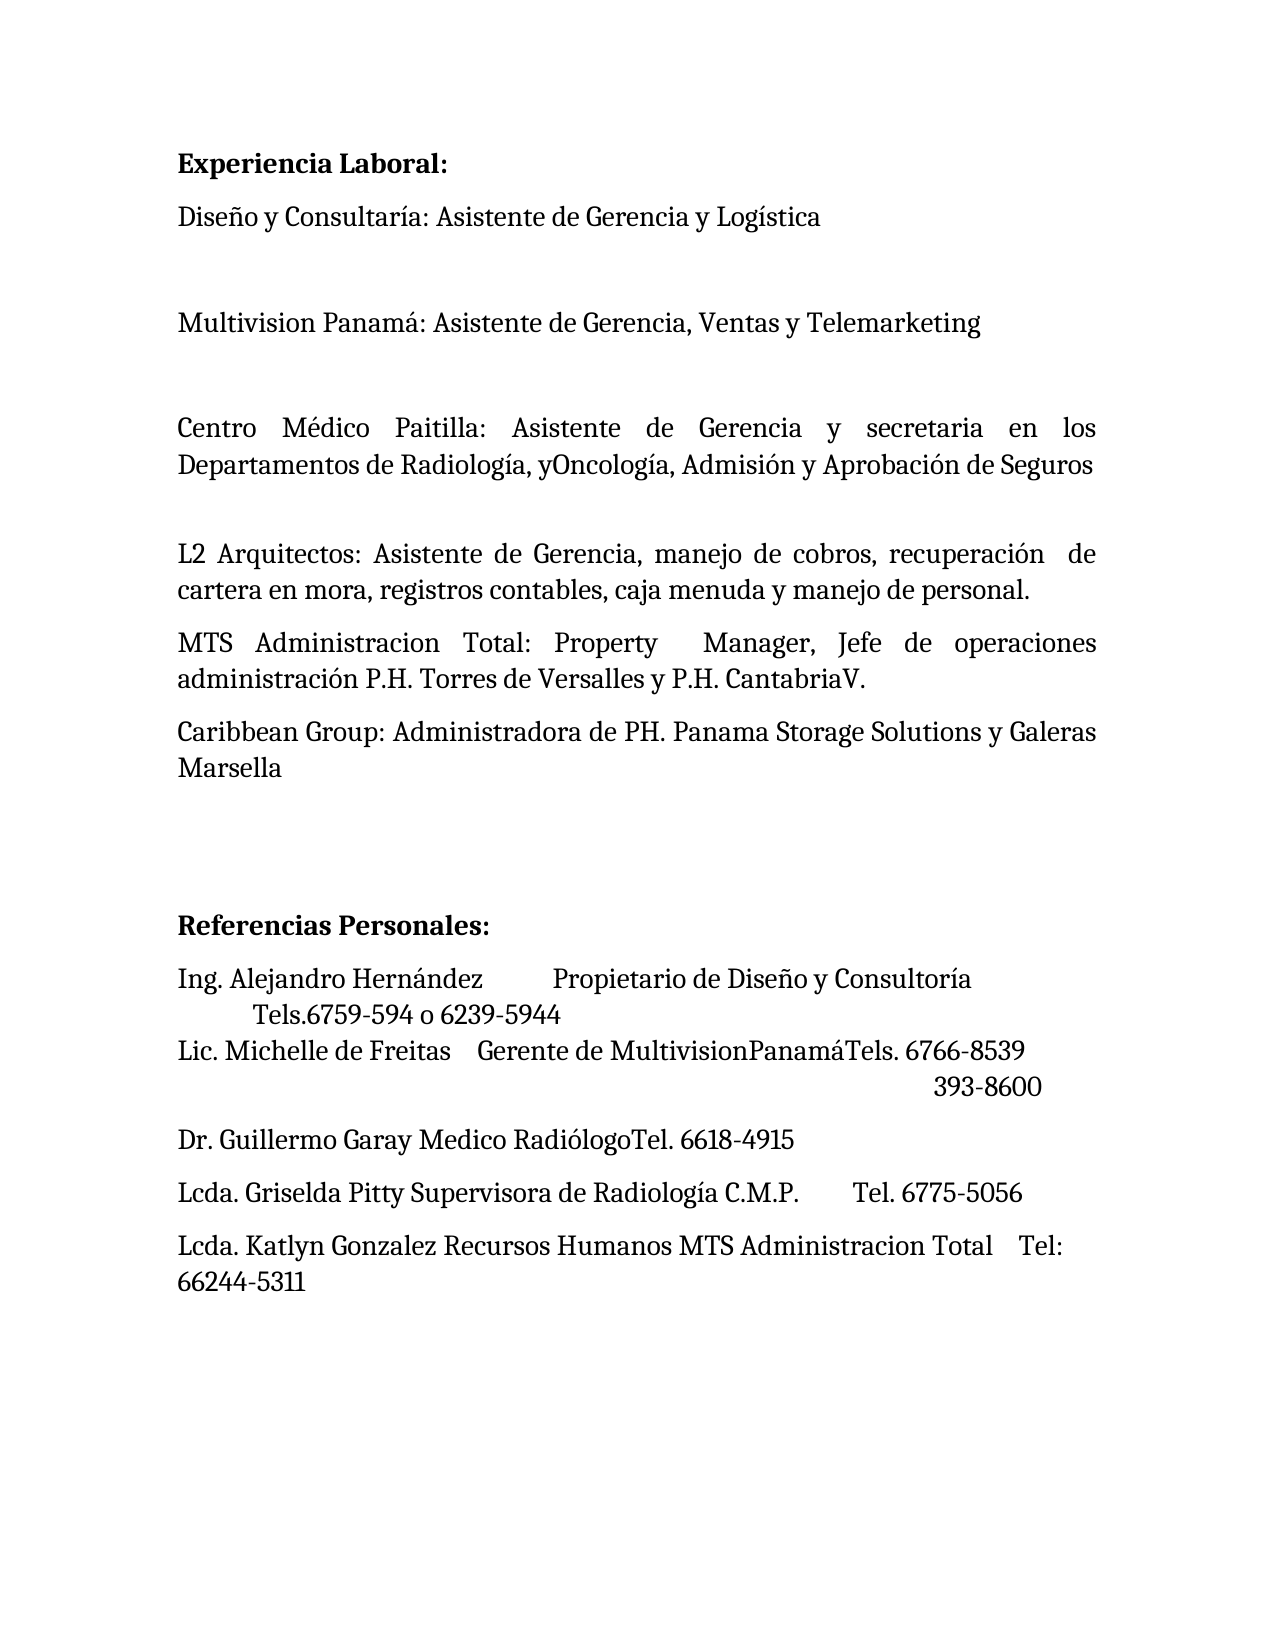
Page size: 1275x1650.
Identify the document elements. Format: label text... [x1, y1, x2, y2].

text Lic. Michelle de Freitas Gerente de MultivisionPanamáTels. 6766-8539 [177, 1034, 1098, 1068]
text Centro Médico Paitilla: Asistente de Gerencia y secretaria en los Departamentos de Radiología, yOncología, Admisión y Aprobación de Seguros [177, 412, 1098, 481]
text MTS Administracion Total: Property Manager, Jefe de operaciones administración P.H. Torres de Versalles y P.H. CantabriaV. [177, 626, 1098, 695]
text Experiencia Laboral: [177, 148, 1098, 181]
text Caribbean Group: Administradora de PH. Panama Storage Solutions y Galeras Marsella [177, 715, 1098, 784]
text Multivision Panamá: Asistente de Gerencia, Ventas y Telemarketing [177, 306, 1098, 339]
text Lcda. Katlyn Gonzalez Recursos Humanos MTS Administracion Total Tel: 66244-5311 [177, 1229, 1098, 1299]
text Dr. Guillermo Garay Medico RadiólogoTel. 6618-4915 [177, 1123, 1098, 1157]
text Lcda. Griselda Pitty Supervisora de Radiología C.M.P. Tel. 6775-5056 [177, 1176, 1098, 1210]
text Ing. Alejandro Hernández Propietario de Diseño y Consultoría Tels.6759-594 o 6239-5944 [177, 962, 1098, 1032]
text 393-8600 [177, 1071, 1098, 1104]
text L2 Arquitectos: Asistente de Gerencia, manejo de cobros, recuperación de cartera en mora, registros contables, caja menuda y manejo de personal. [177, 537, 1098, 606]
text Diseño y Consultaría: Asistente de Gerencia y Logística [177, 200, 1098, 234]
text Referencias Personales: [177, 909, 1098, 943]
